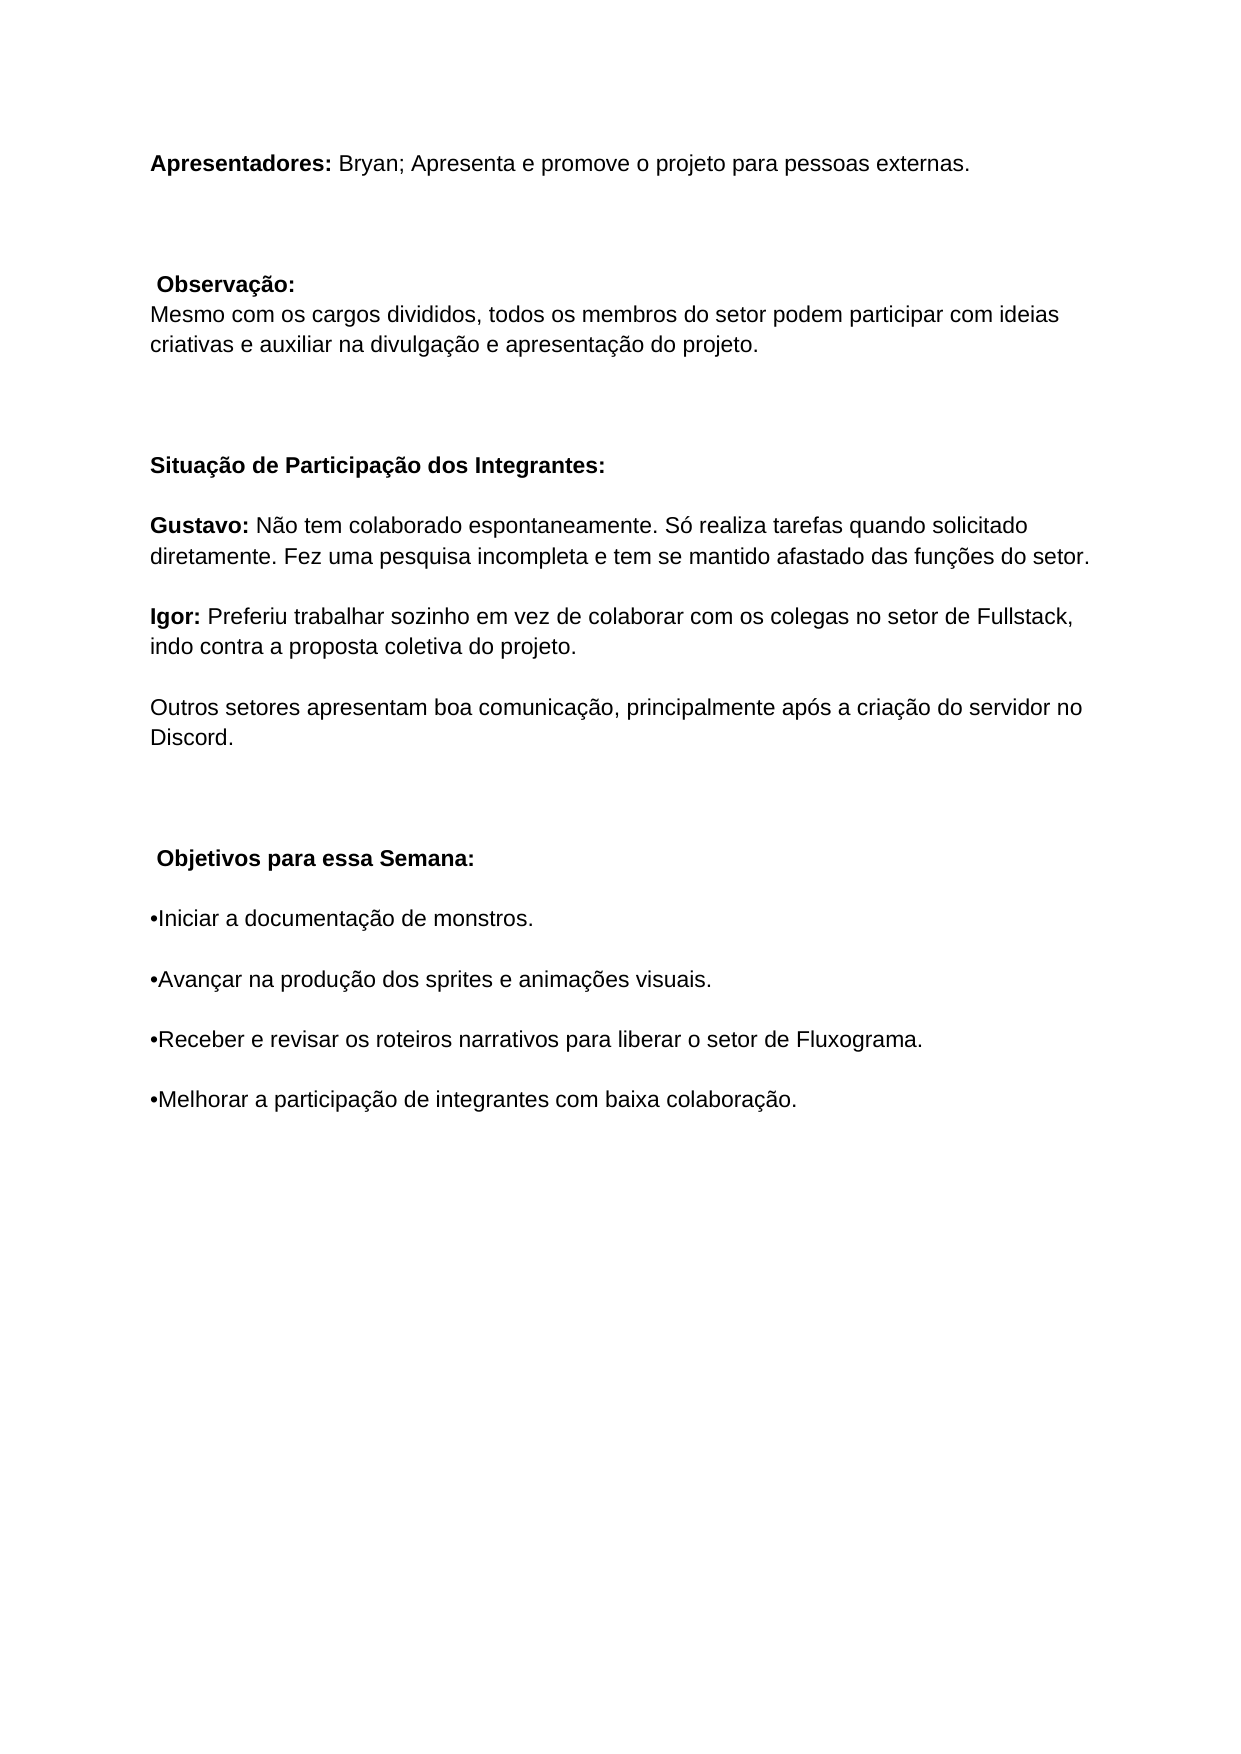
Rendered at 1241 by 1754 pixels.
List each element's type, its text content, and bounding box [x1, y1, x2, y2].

text •Receber e revisar os roteiros narrativos para liberar o setor de Fluxograma. [150, 1026, 1090, 1052]
text Objetivos para essa Semana: [150, 845, 1090, 871]
text Situação de Participação dos Integrantes: [150, 452, 1090, 478]
text Gustavo: Não tem colaborado espontaneamente. Só realiza tarefas quando solicitado diretamente. Fez uma pesquisa incompleta e tem se mantido afastado das funções do setor. [150, 512, 1090, 569]
text Apresentadores: Bryan; Apresenta e promove o projeto para pessoas externas. [150, 150, 1090, 176]
text Observação: [150, 271, 1090, 297]
text •Melhorar a participação de integrantes com baixa colaboração. [150, 1086, 1090, 1113]
text Igor: Preferiu trabalhar sozinho em vez de colaborar com os colegas no setor de Fullstack, indo contra a proposta coletiva do projeto. [150, 603, 1090, 660]
text •Iniciar a documentação de monstros. [150, 905, 1090, 932]
text •Avançar na produção dos sprites e animações visuais. [150, 966, 1090, 992]
text Outros setores apresentam boa comunicação, principalmente após a criação do servidor no Discord. [150, 694, 1090, 750]
text Mesmo com os cargos divididos, todos os membros do setor podem participar com ideias criativas e auxiliar na divulgação e apresentação do projeto. [150, 301, 1090, 358]
